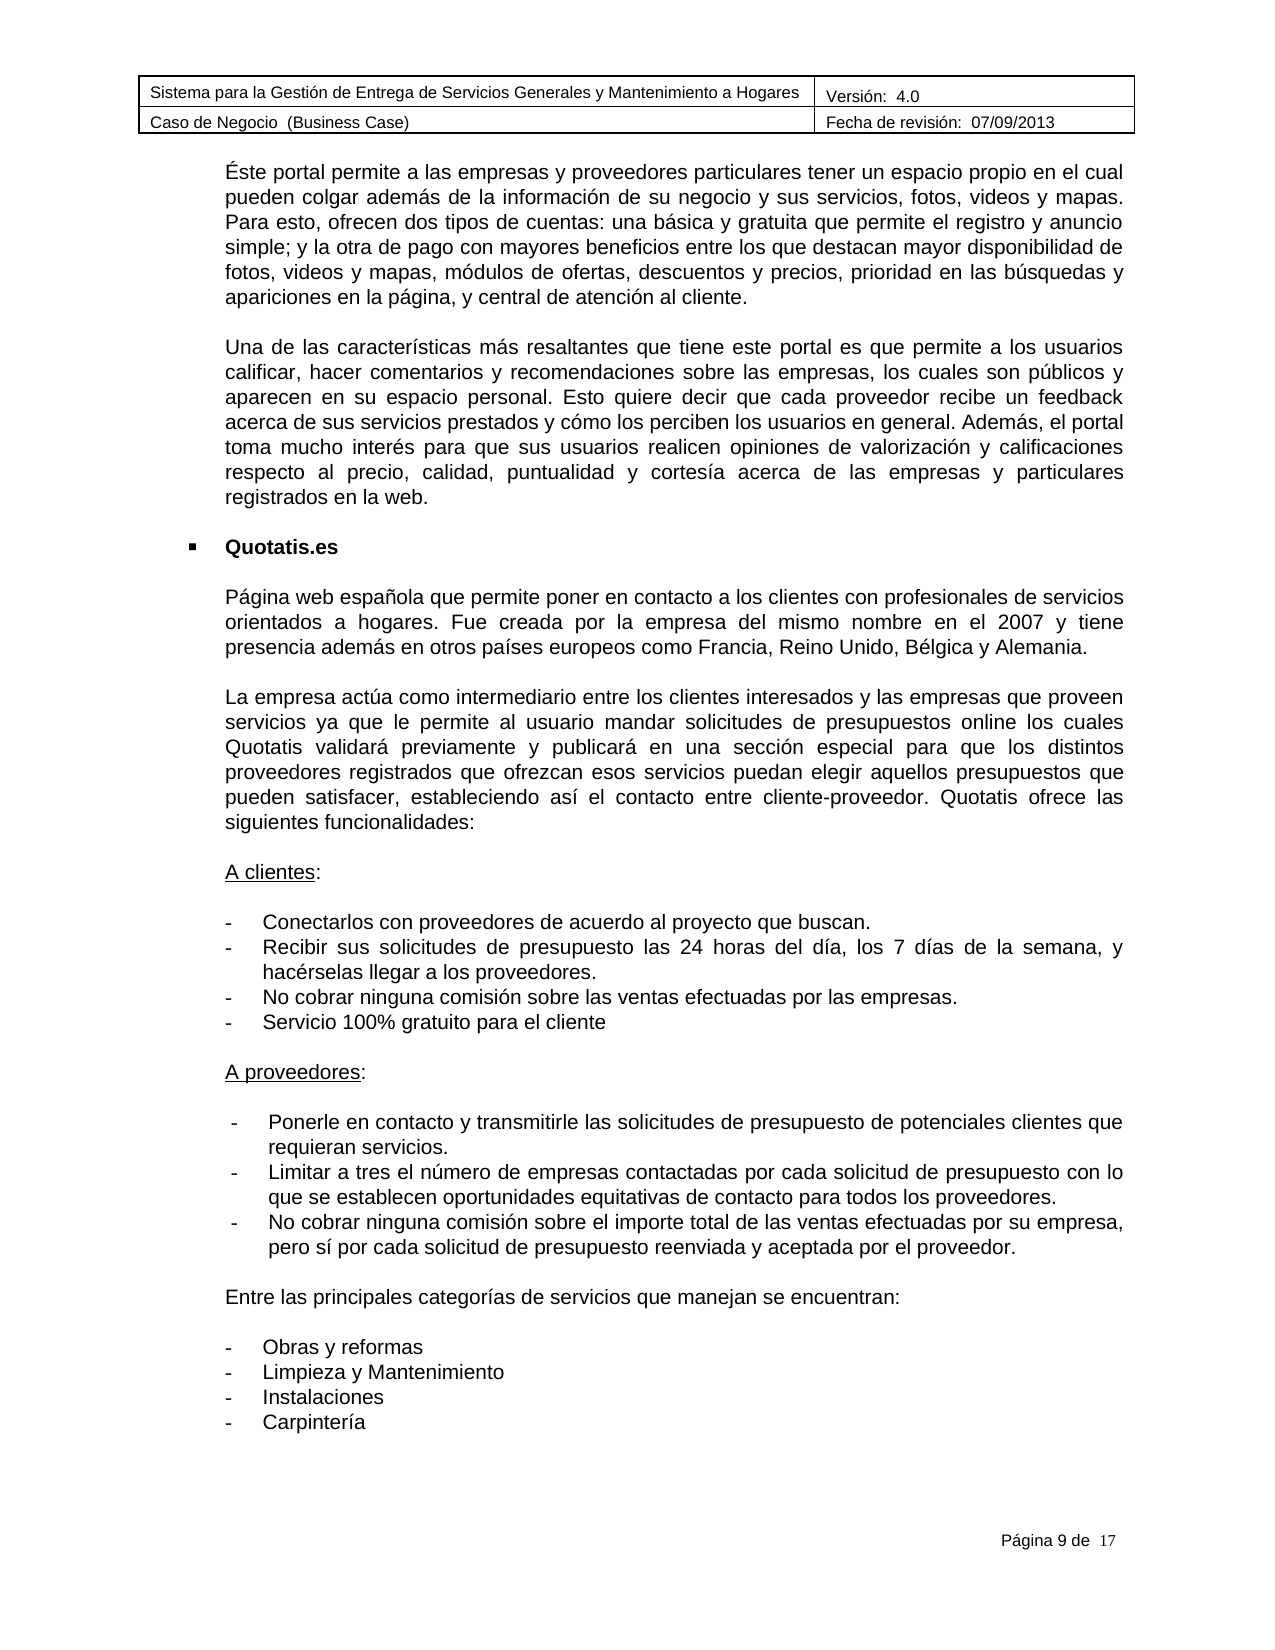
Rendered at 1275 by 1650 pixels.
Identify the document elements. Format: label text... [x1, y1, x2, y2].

list Carpintería [225, 1409, 1125, 1434]
text Página web española que permite poner en contacto a los clientes con profesionales de servicios orientados a hogares. Fue creada por la empresa del mismo nombre en el 2007 y tiene presencia además en otros países europeos como Francia, Reino Unido, Bélgica y Alemania. [225, 584, 1125, 659]
list Servicio 100% gratuito para el cliente [225, 1009, 1125, 1034]
list Ponerle en contacto y transmitirle las solicitudes de presupuesto de potenciales clientes que requieran servicios. [231, 1109, 1125, 1159]
list Instalaciones [225, 1384, 1125, 1409]
text La empresa actúa como intermediario entre los clientes interesados y las empresas que proveen servicios ya que le permite al usuario mandar solicitudes de presupuestos online los cuales Quotatis validará previamente y publicará en una sección especial para que los distintos proveedores registrados que ofrezcan esos servicios puedan elegir aquellos presupuestos que pueden satisfacer, estableciendo así el contacto entre cliente-proveedor. Quotatis ofrece las siguientes funcionalidades: [225, 684, 1125, 834]
text Una de las características más resaltantes que tiene este portal es que permite a los usuarios calificar, hacer comentarios y recomendaciones sobre las empresas, los cuales son públicos y aparecen en su espacio personal. Esto quiere decir que cada proveedor recibe un feedback acerca de sus servicios prestados y cómo los perciben los usuarios en general. Además, el portal toma mucho interés para que sus usuarios realicen opiniones de valorización y calificaciones respecto al precio, calidad, puntualidad y cortesía acerca de las empresas y particulares registrados en la web. [225, 334, 1125, 509]
text Entre las principales categorías de servicios que manejan se encuentran: [225, 1284, 1125, 1309]
list Quotatis.es [187, 534, 1125, 559]
list No cobrar ninguna comisión sobre el importe total de las ventas efectuadas por su empresa, pero sí por cada solicitud de presupuesto reenviada y aceptada por el proveedor. [231, 1209, 1125, 1259]
text A clientes: [225, 859, 1125, 884]
text Éste portal permite a las empresas y proveedores particulares tener un espacio propio en el cual pueden colgar además de la información de su negocio y sus servicios, fotos, videos y mapas. Para esto, ofrecen dos tipos de cuentas: una básica y gratuita que permite el registro y anuncio simple; y la otra de pago con mayores beneficios entre los que destacan mayor disponibilidad de fotos, videos y mapas, módulos de ofertas, descuentos y precios, prioridad en las búsquedas y apariciones en la página, y central de atención al cliente. [225, 159, 1125, 309]
list No cobrar ninguna comisión sobre las ventas efectuadas por las empresas. [225, 984, 1125, 1009]
list Limitar a tres el número de empresas contactadas por cada solicitud de presupuesto con lo que se establecen oportunidades equitativas de contacto para todos los proveedores. [231, 1159, 1125, 1209]
list Limpieza y Mantenimiento [225, 1359, 1125, 1384]
list Conectarlos con proveedores de acuerdo al proyecto que buscan. [225, 909, 1125, 934]
list Recibir sus solicitudes de presupuesto las 24 horas del día, los 7 días de la semana, y hacérselas llegar a los proveedores. [225, 934, 1125, 984]
list Obras y reformas [225, 1334, 1125, 1359]
text A proveedores: [225, 1059, 1125, 1084]
